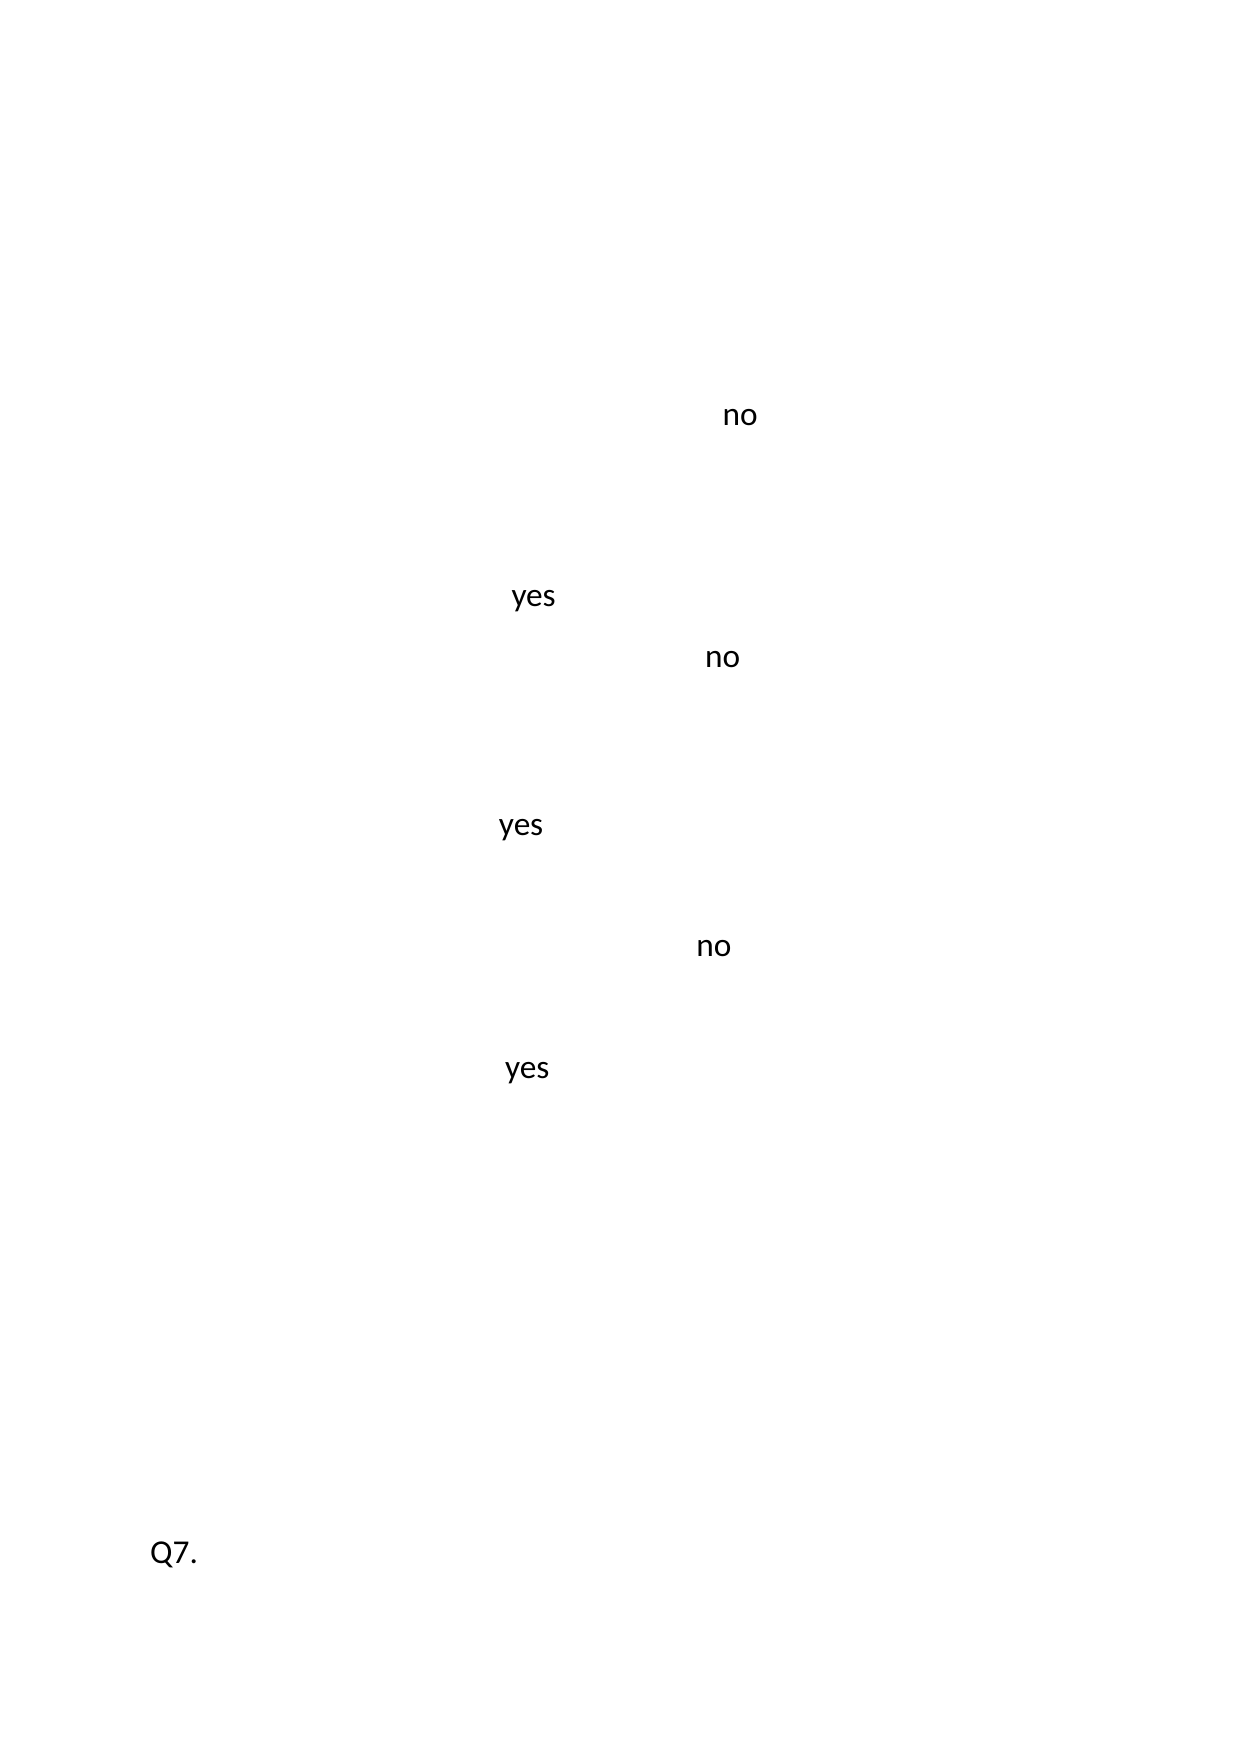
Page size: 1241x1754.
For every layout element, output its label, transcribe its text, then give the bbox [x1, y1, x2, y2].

text Q7. [150, 1531, 1090, 1571]
text yes [150, 803, 1090, 844]
text no [150, 635, 1090, 676]
text no [150, 924, 1090, 965]
text yes [150, 574, 1090, 615]
text yes [150, 1046, 1090, 1086]
text no [150, 392, 1090, 433]
